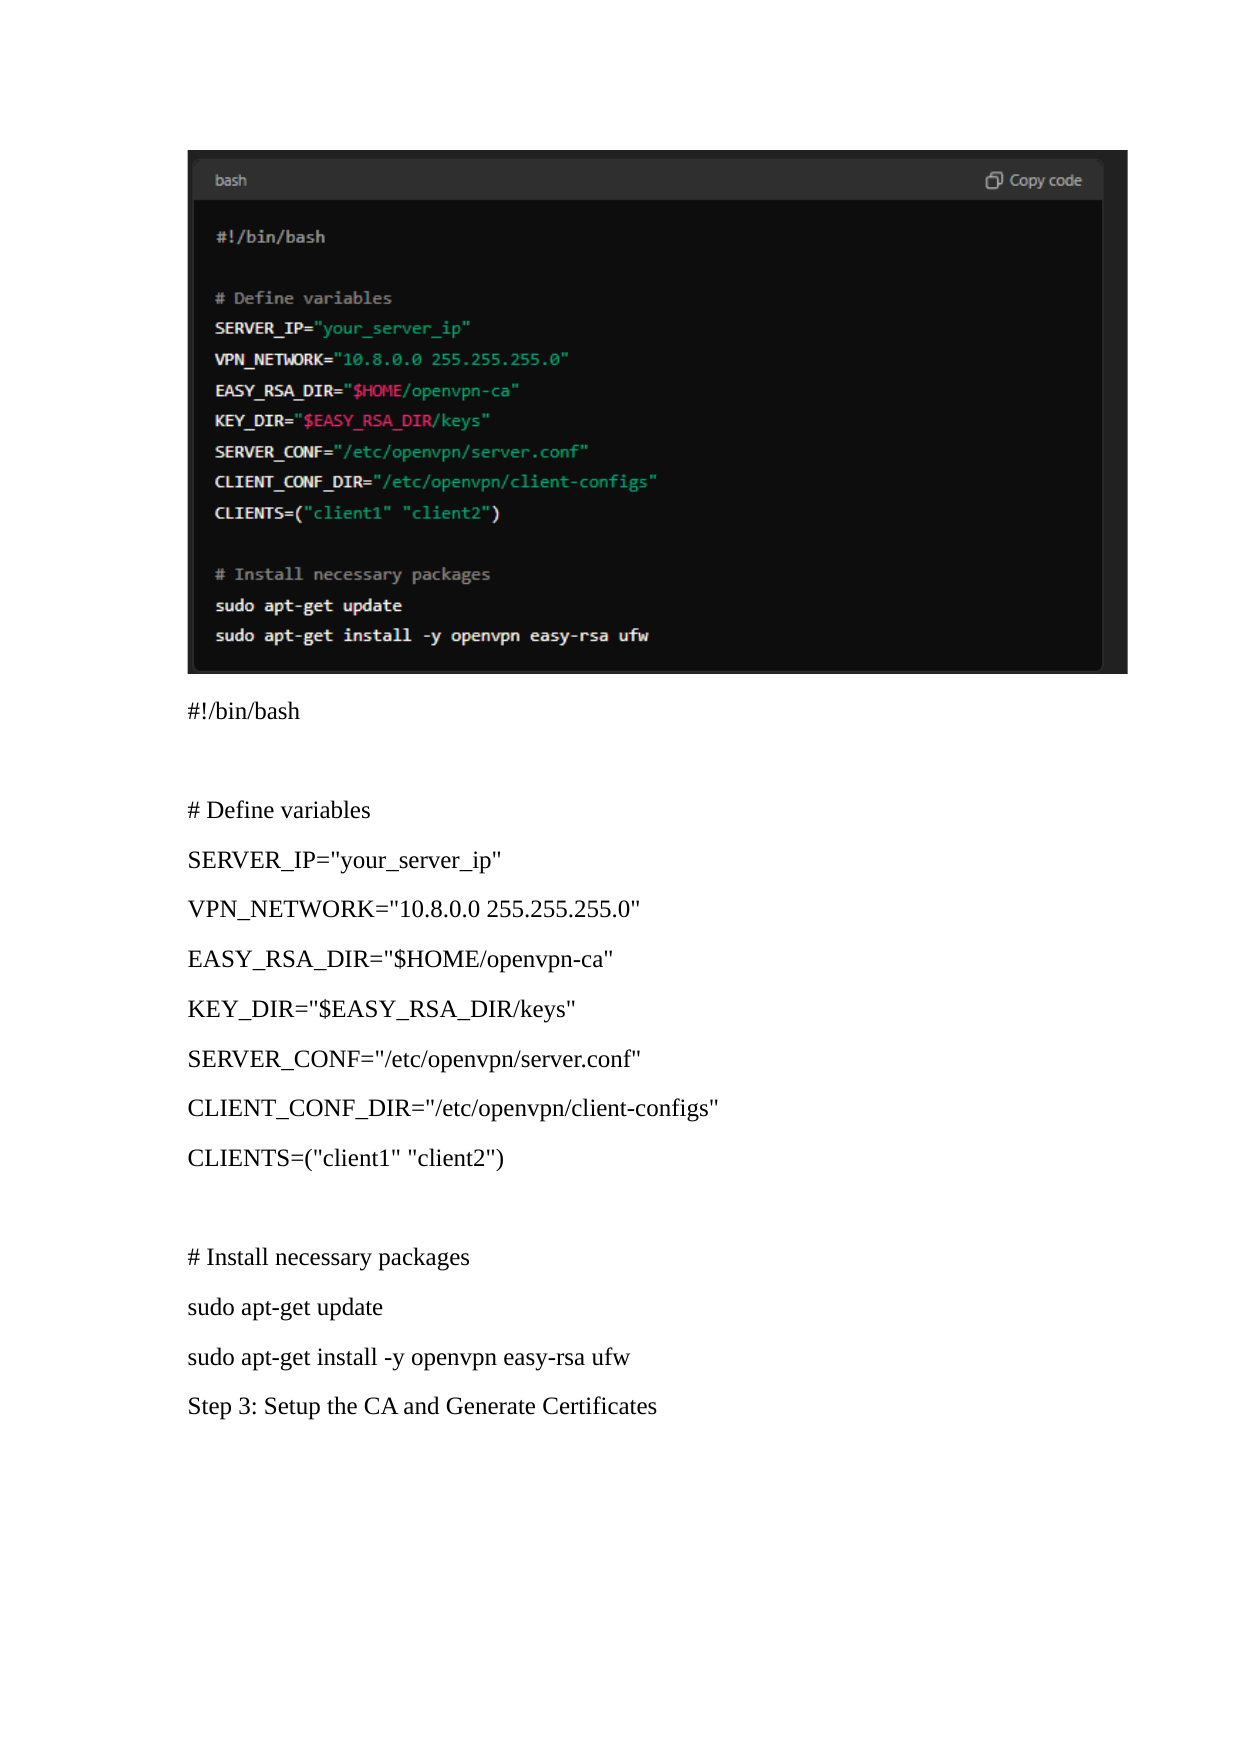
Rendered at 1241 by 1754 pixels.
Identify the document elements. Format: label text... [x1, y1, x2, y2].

text KEY_DIR="$EASY_RSA_DIR/keys" [187, 994, 1090, 1023]
text EASY_RSA_DIR="$HOME/openvpn-ca" [187, 944, 1090, 973]
text # Define variables [187, 795, 1090, 824]
text CLIENT_CONF_DIR="/etc/openvpn/client-configs" [187, 1093, 1090, 1122]
text sudo apt-get update [187, 1292, 1090, 1321]
text VPN_NETWORK="10.8.0.0 255.255.255.0" [187, 894, 1090, 923]
text SERVER_CONF="/etc/openvpn/server.conf" [187, 1044, 1090, 1072]
text SERVER_IP="your_server_ip" [187, 845, 1090, 874]
text #!/bin/bash [187, 696, 1090, 724]
text CLIENTS=("client1" "client2") [187, 1143, 1090, 1172]
text # Install necessary packages [187, 1242, 1090, 1271]
picture [187, 150, 1128, 674]
text sudo apt-get install -y openvpn easy-rsa ufw [187, 1342, 1090, 1371]
text Step 3: Setup the CA and Generate Certificates [187, 1391, 1090, 1420]
